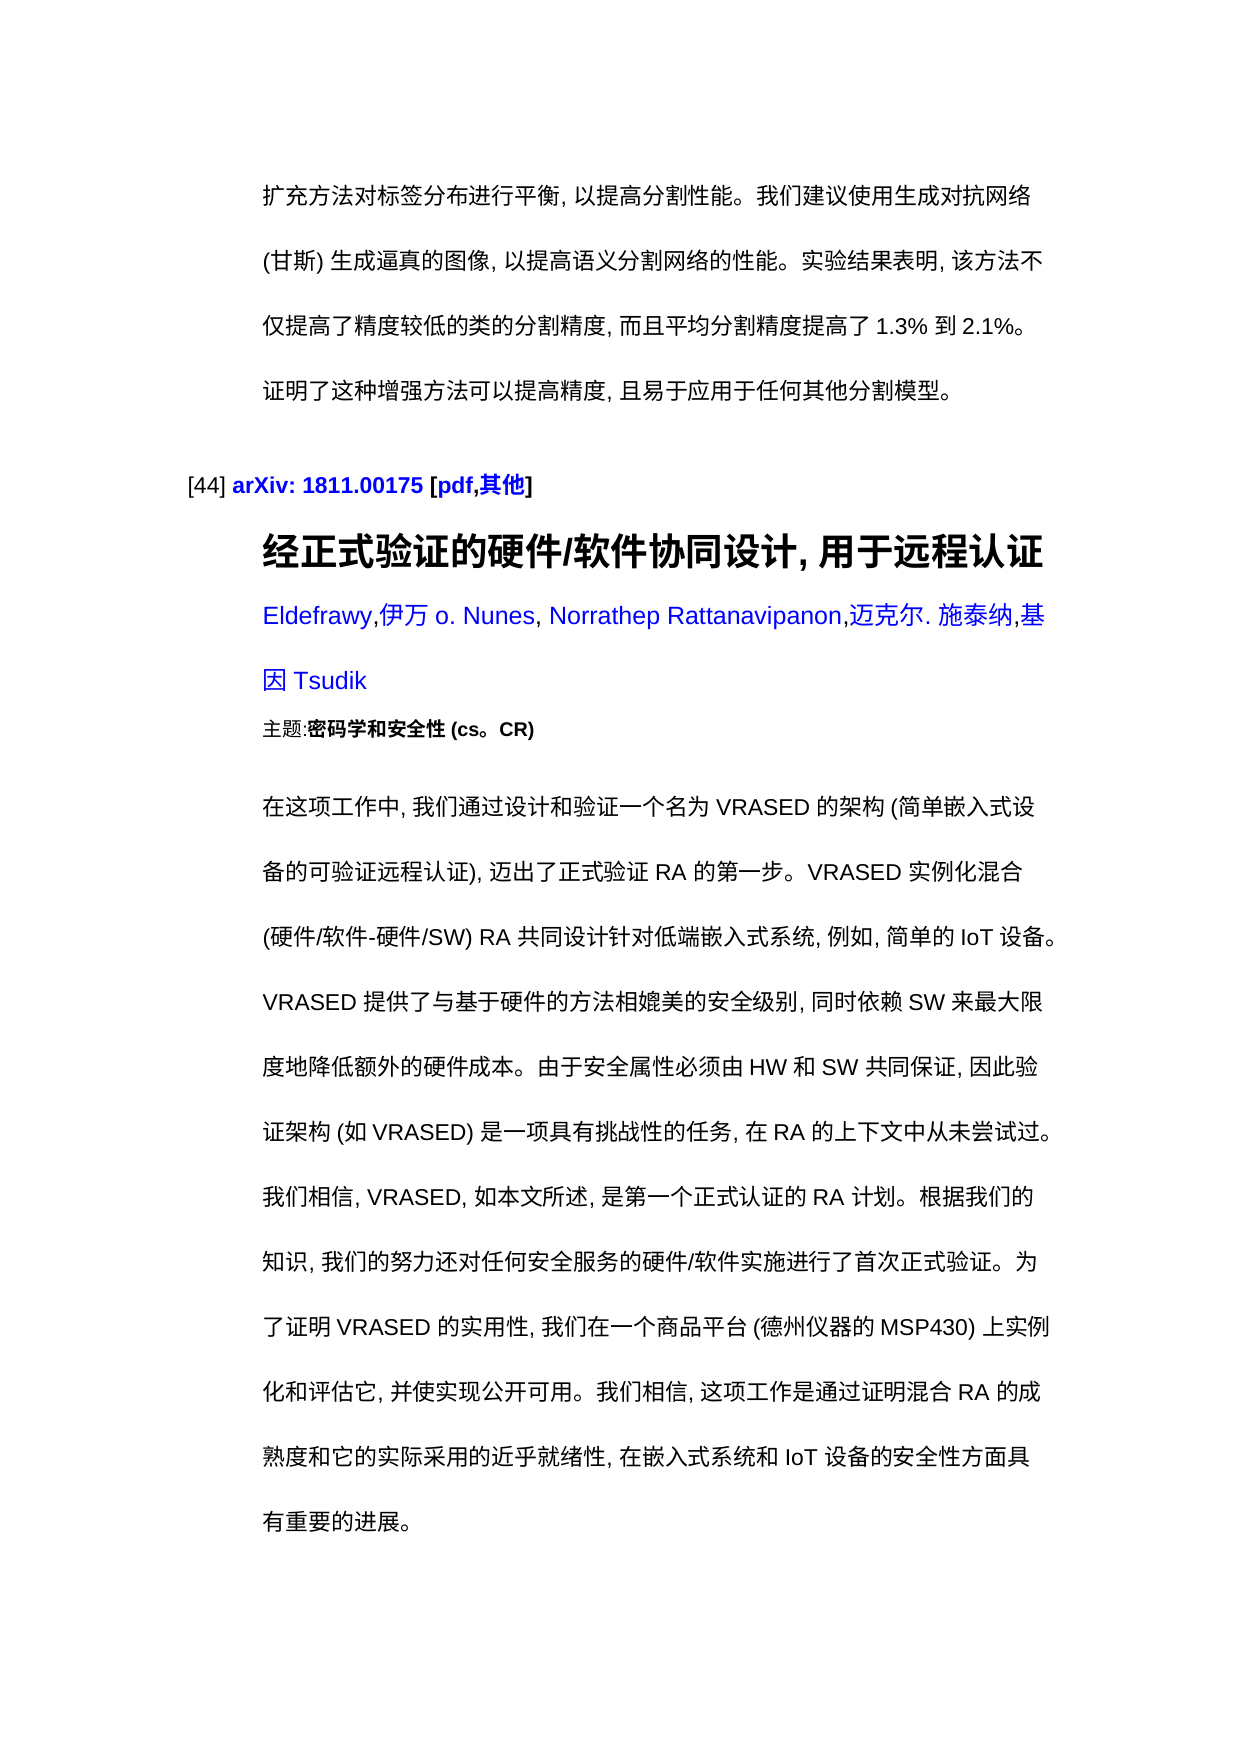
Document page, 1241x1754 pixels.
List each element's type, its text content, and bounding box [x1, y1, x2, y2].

text 主题:密码学和安全性 (cs。CR) [262, 711, 1053, 744]
text Eldefrawy,伊万 o. Nunes, Norrathep Rattanavipanon,迈克尔. 施泰纳,基因 Tsudik [262, 581, 1053, 711]
text 在这项工作中, 我们通过设计和验证一个名为 VRASED 的架构 (简单嵌入式设备的可验证远程认证), 迈出了正式验证 RA 的第一步。VRASED 实例化混合 (硬件/软件-硬件/SW) RA 共同设计针对低端嵌入式系统, 例如, 简单的 IoT 设备。VRASED 提供了与基于硬件的方法相媲美的安全级别, 同时依赖 SW 来最大限度地降低额外的硬件成本。由于安全属性必须由 HW 和 SW 共同保证, 因此验证架构 (如 VRASED) 是一项具有挑战性的任务, 在 RA 的上下文中从未尝试过。我们相信, VRASED, 如本文所述, 是第一个正式认证的 RA 计划。根据我们的知识, 我们的努力还对任何安全服务的硬件/软件实施进行了首次正式验证。为了证明 VRASED 的实用性, 我们在一个商品平台 (德州仪器的 MSP430) 上实例化和评估它, 并使实现公开可用。我们相信, 这项工作是通过证明混合 RA 的成熟度和它的实际采用的近乎就绪性, 在嵌入式系统和 IoT 设备的安全性方面具有重要的进展。 [262, 773, 1053, 1553]
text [262, 162, 1053, 422]
text [44] arXiv: 1811.00175 [pdf,其他] [187, 451, 1053, 516]
text 经正式验证的硬件/软件协同设计, 用于远程认证 [262, 516, 1053, 581]
